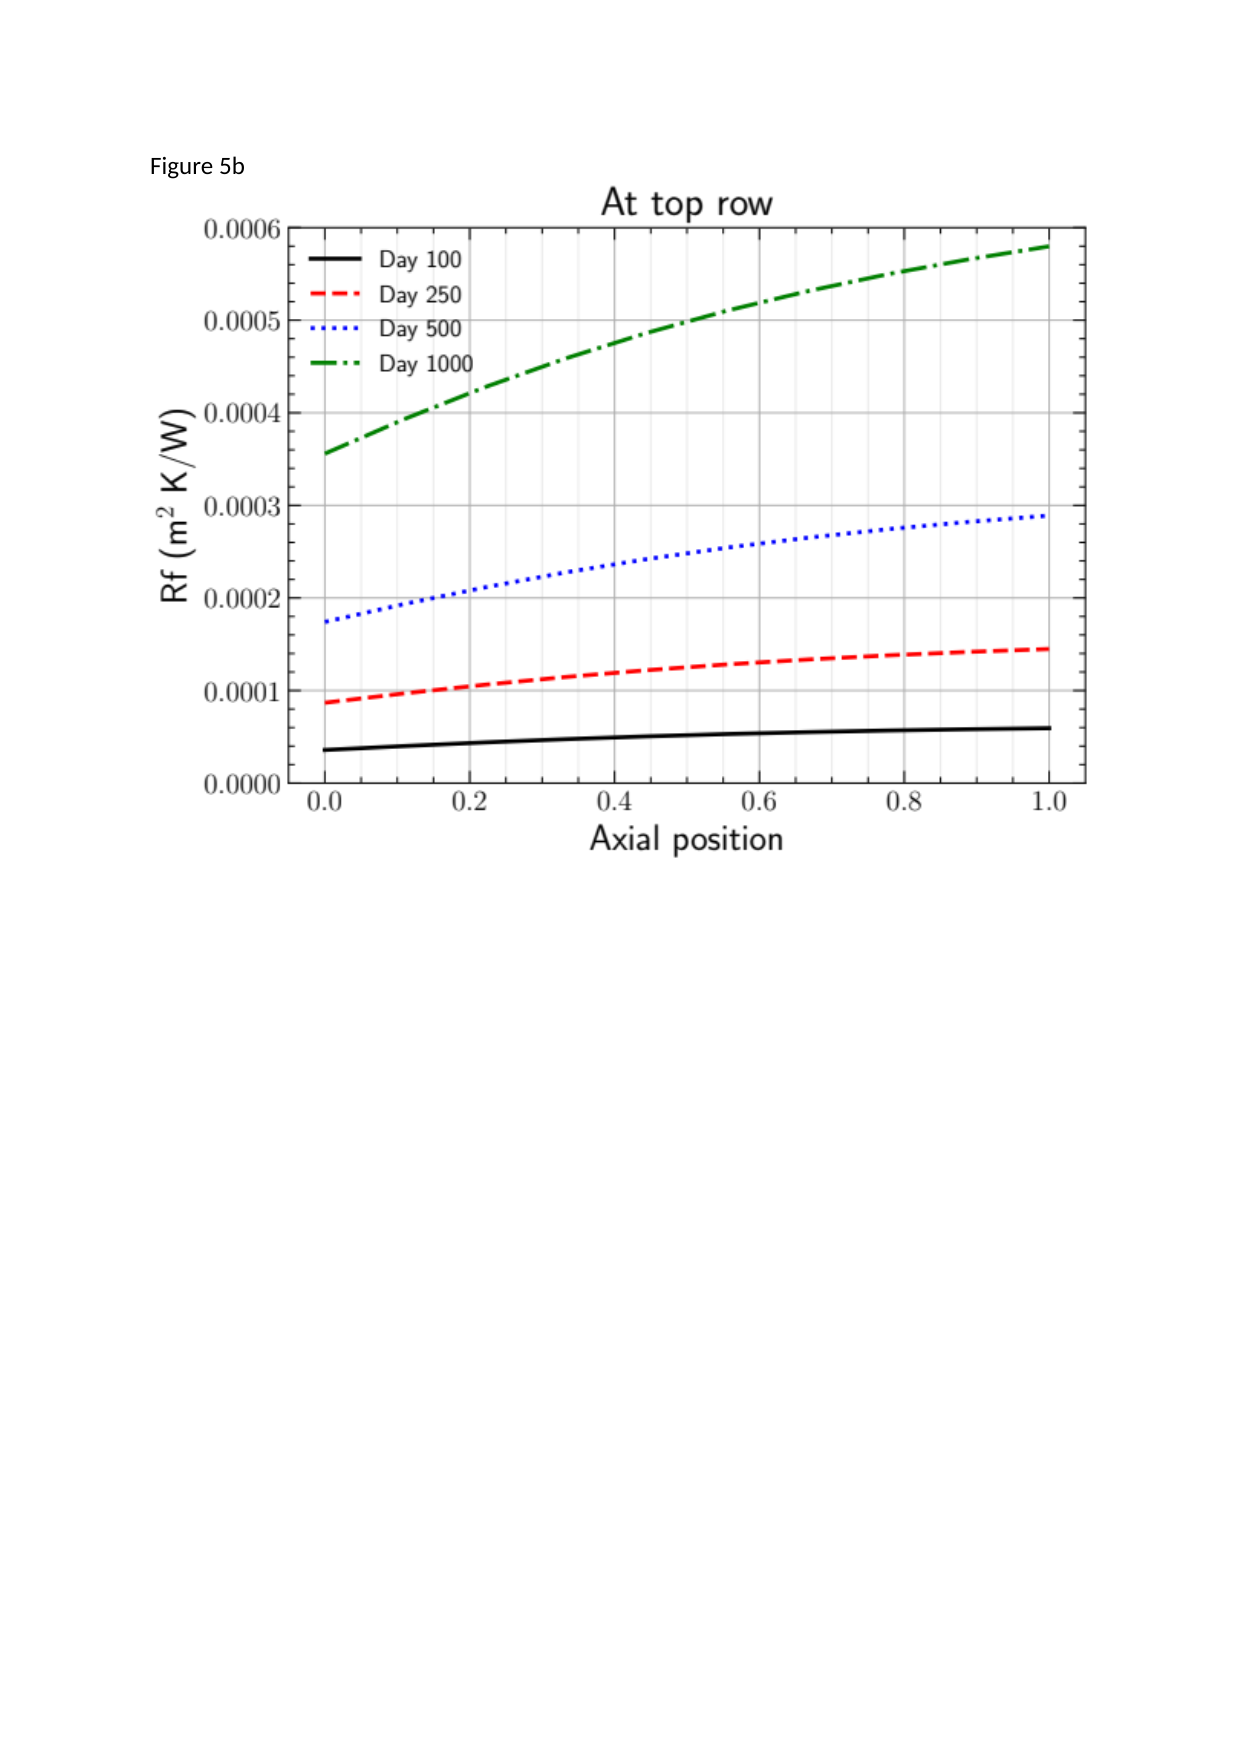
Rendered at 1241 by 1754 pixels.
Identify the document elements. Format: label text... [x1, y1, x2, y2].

text Figure 5b [150, 150, 1090, 181]
